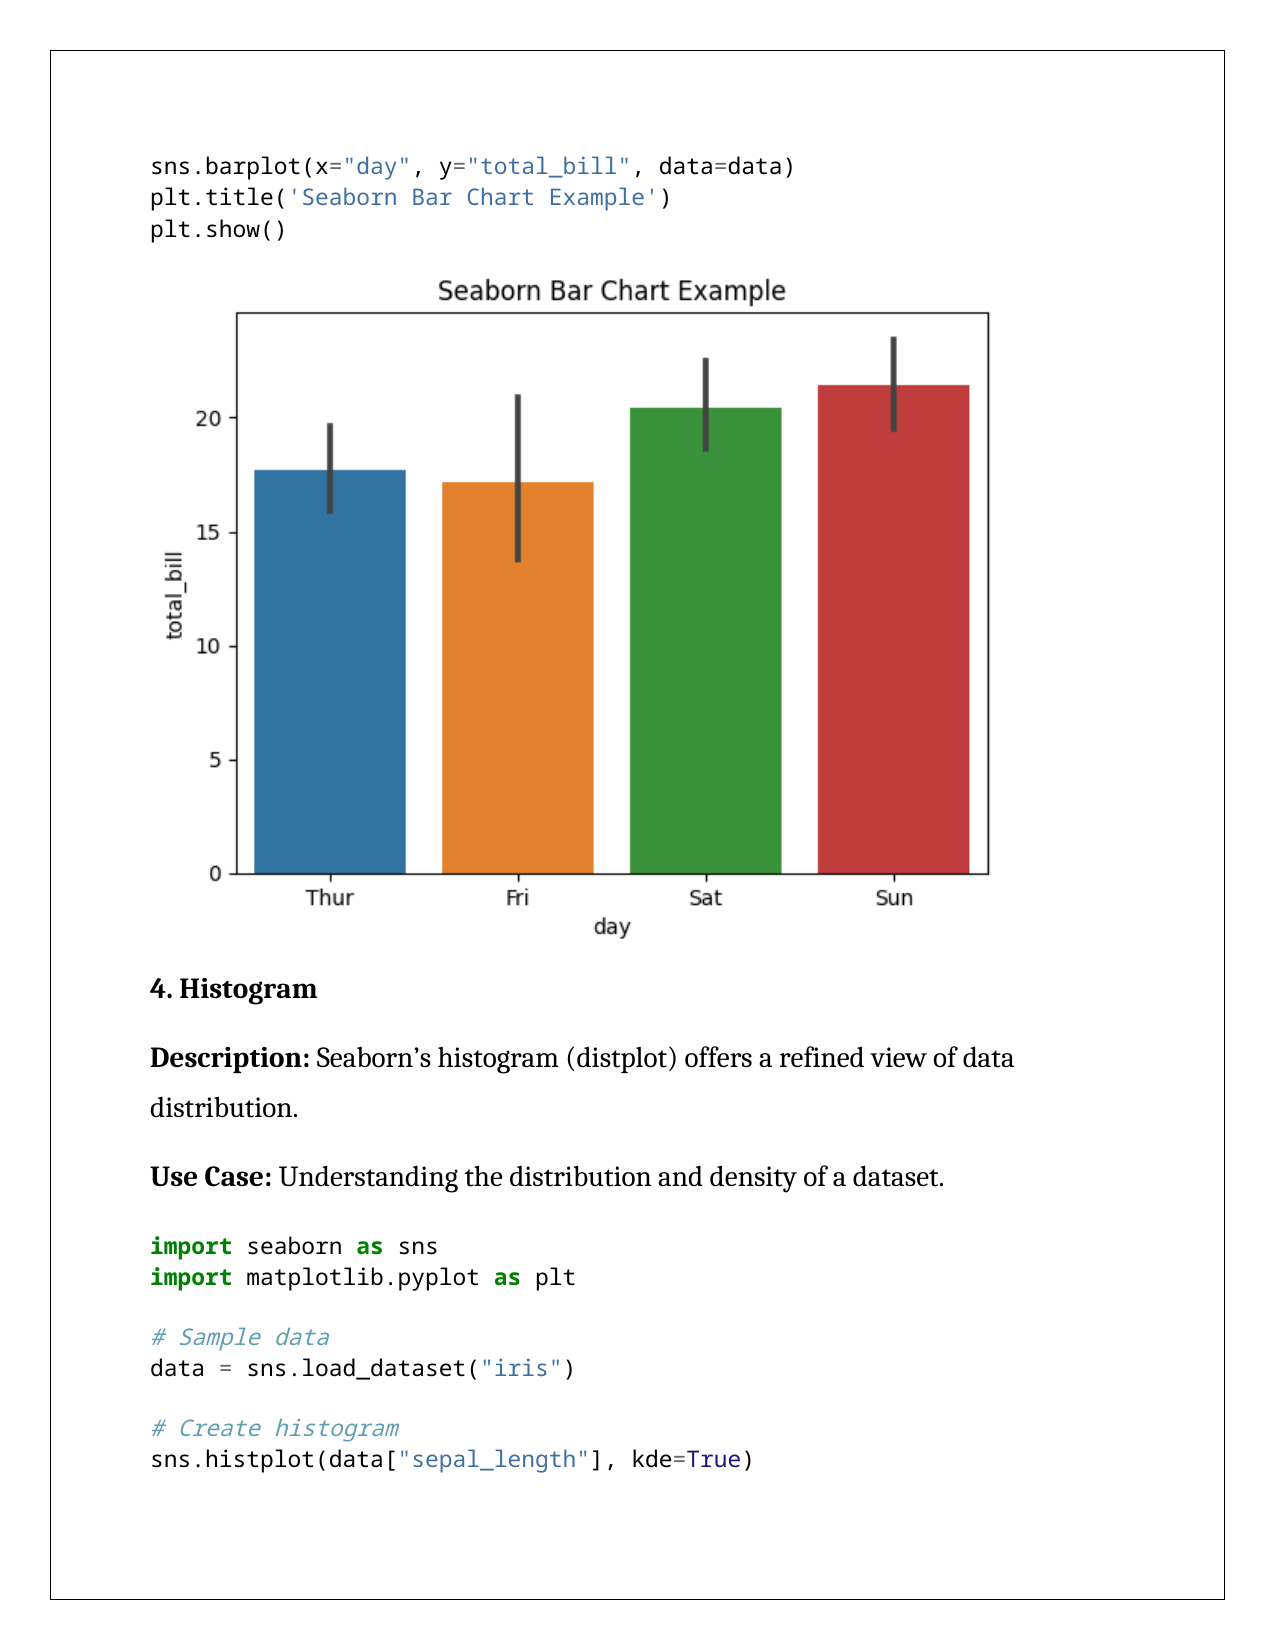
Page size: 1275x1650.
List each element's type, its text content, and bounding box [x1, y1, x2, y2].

text 4. Histogram [150, 972, 1125, 1006]
text Description: Seaborn’s histogram (distplot) offers a refined view of data distribution. [150, 1041, 1125, 1125]
text Use Case: Understanding the distribution and density of a dataset. [150, 1161, 1125, 1194]
picture [150, 264, 1003, 954]
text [150, 1229, 1125, 1474]
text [150, 150, 1125, 244]
